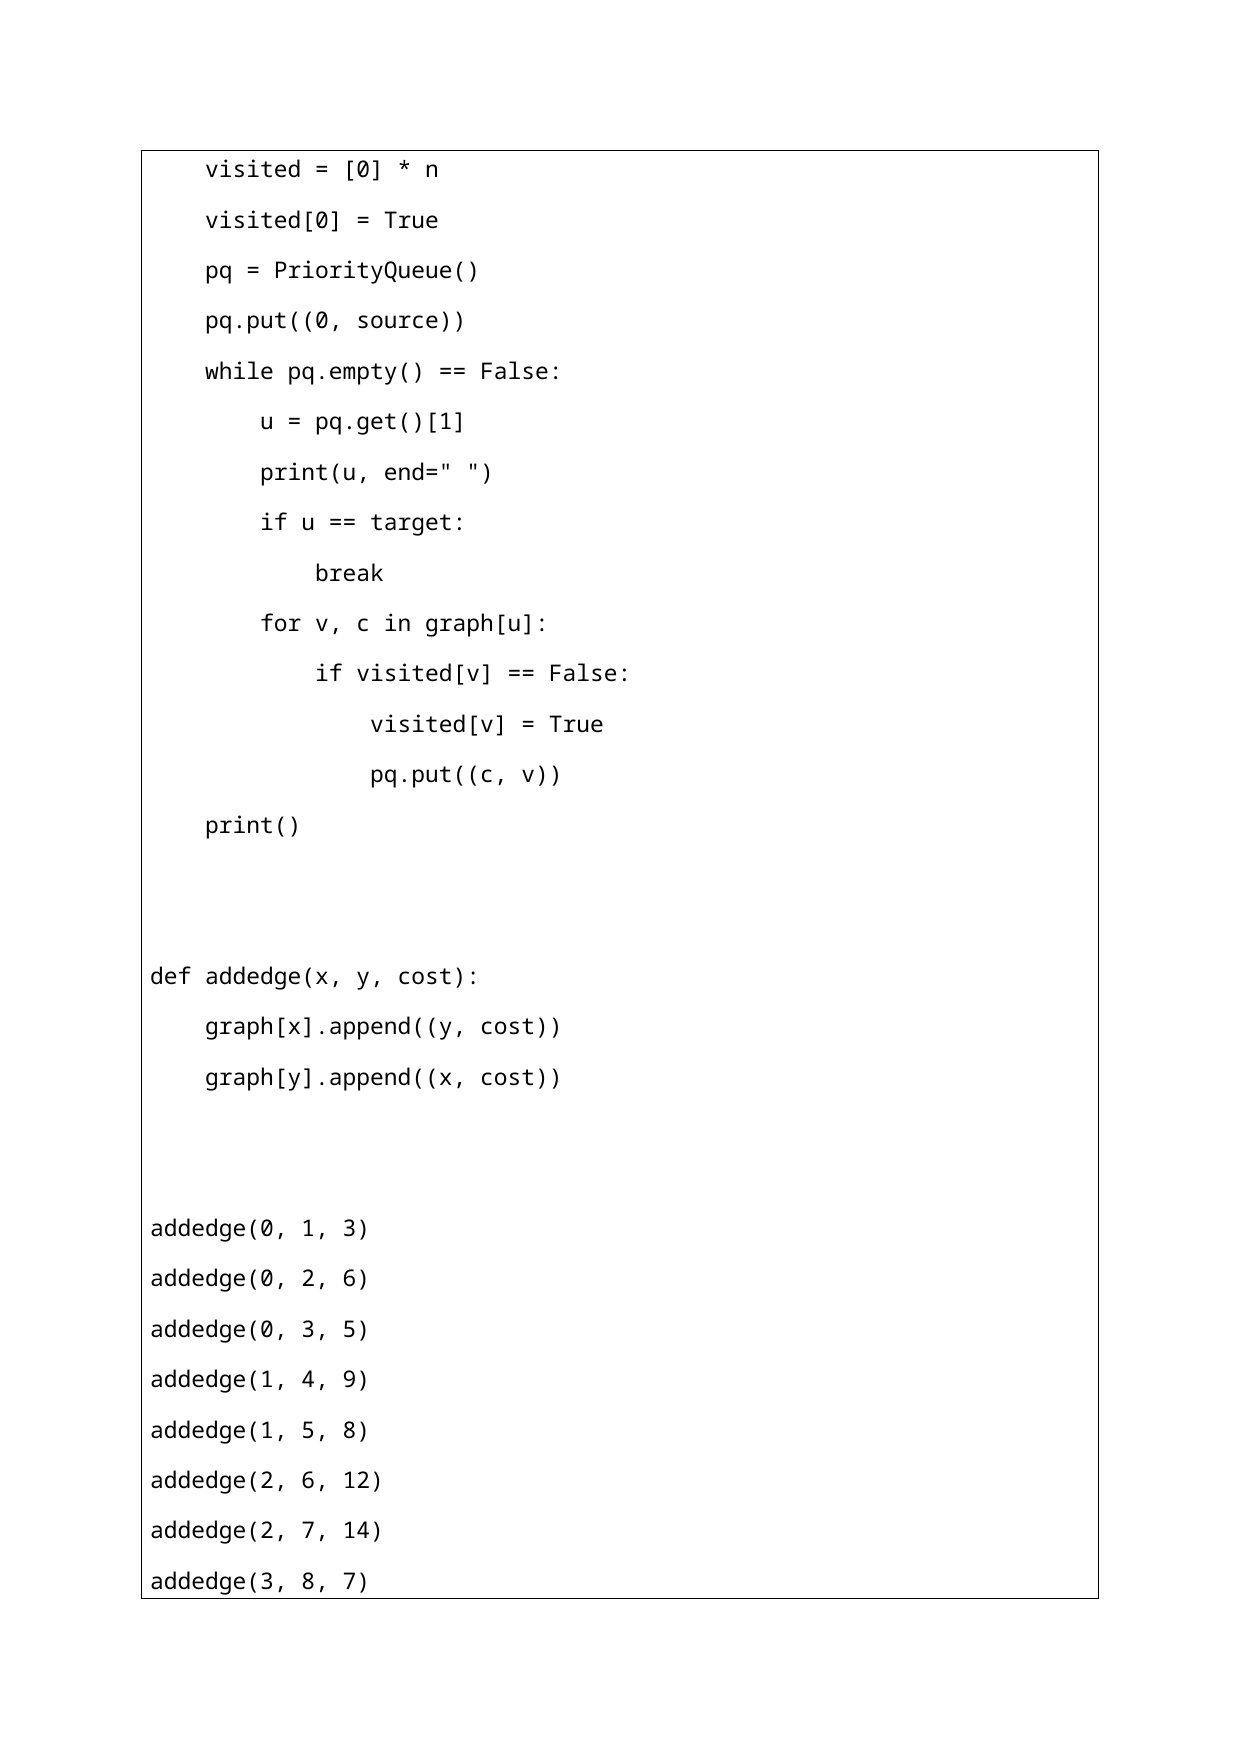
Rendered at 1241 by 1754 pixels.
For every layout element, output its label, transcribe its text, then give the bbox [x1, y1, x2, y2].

text break [142, 553, 1098, 588]
text graph[x].append((y, cost)) [142, 1007, 1098, 1041]
text visited[v] = True [142, 704, 1098, 739]
text visited[0] = True [142, 200, 1098, 235]
text addedge(2, 6, 12) [142, 1461, 1098, 1495]
text addedge(0, 2, 6) [142, 1259, 1098, 1293]
text if u == target: [142, 503, 1098, 537]
text u = pq.get()[1] [142, 402, 1098, 436]
text pq.put((c, v)) [142, 755, 1098, 789]
text addedge(3, 8, 7) [142, 1562, 1098, 1598]
text print() [142, 805, 1098, 840]
text addedge(1, 5, 8) [142, 1410, 1098, 1445]
text pq = PriorityQueue() [142, 251, 1098, 285]
text graph[y].append((x, cost)) [142, 1057, 1098, 1092]
text def addedge(x, y, cost): [142, 957, 1098, 991]
text if visited[v] == False: [142, 654, 1098, 688]
text pq.put((0, source)) [142, 301, 1098, 336]
text visited = [0] * n [142, 151, 1098, 184]
text addedge(2, 7, 14) [142, 1511, 1098, 1546]
text addedge(0, 1, 3) [142, 1209, 1098, 1243]
text addedge(1, 4, 9) [142, 1360, 1098, 1394]
text print(u, end=" ") [142, 452, 1098, 487]
text addedge(0, 3, 5) [142, 1309, 1098, 1344]
text for v, c in graph[u]: [142, 604, 1098, 638]
text while pq.empty() == False: [142, 352, 1098, 386]
